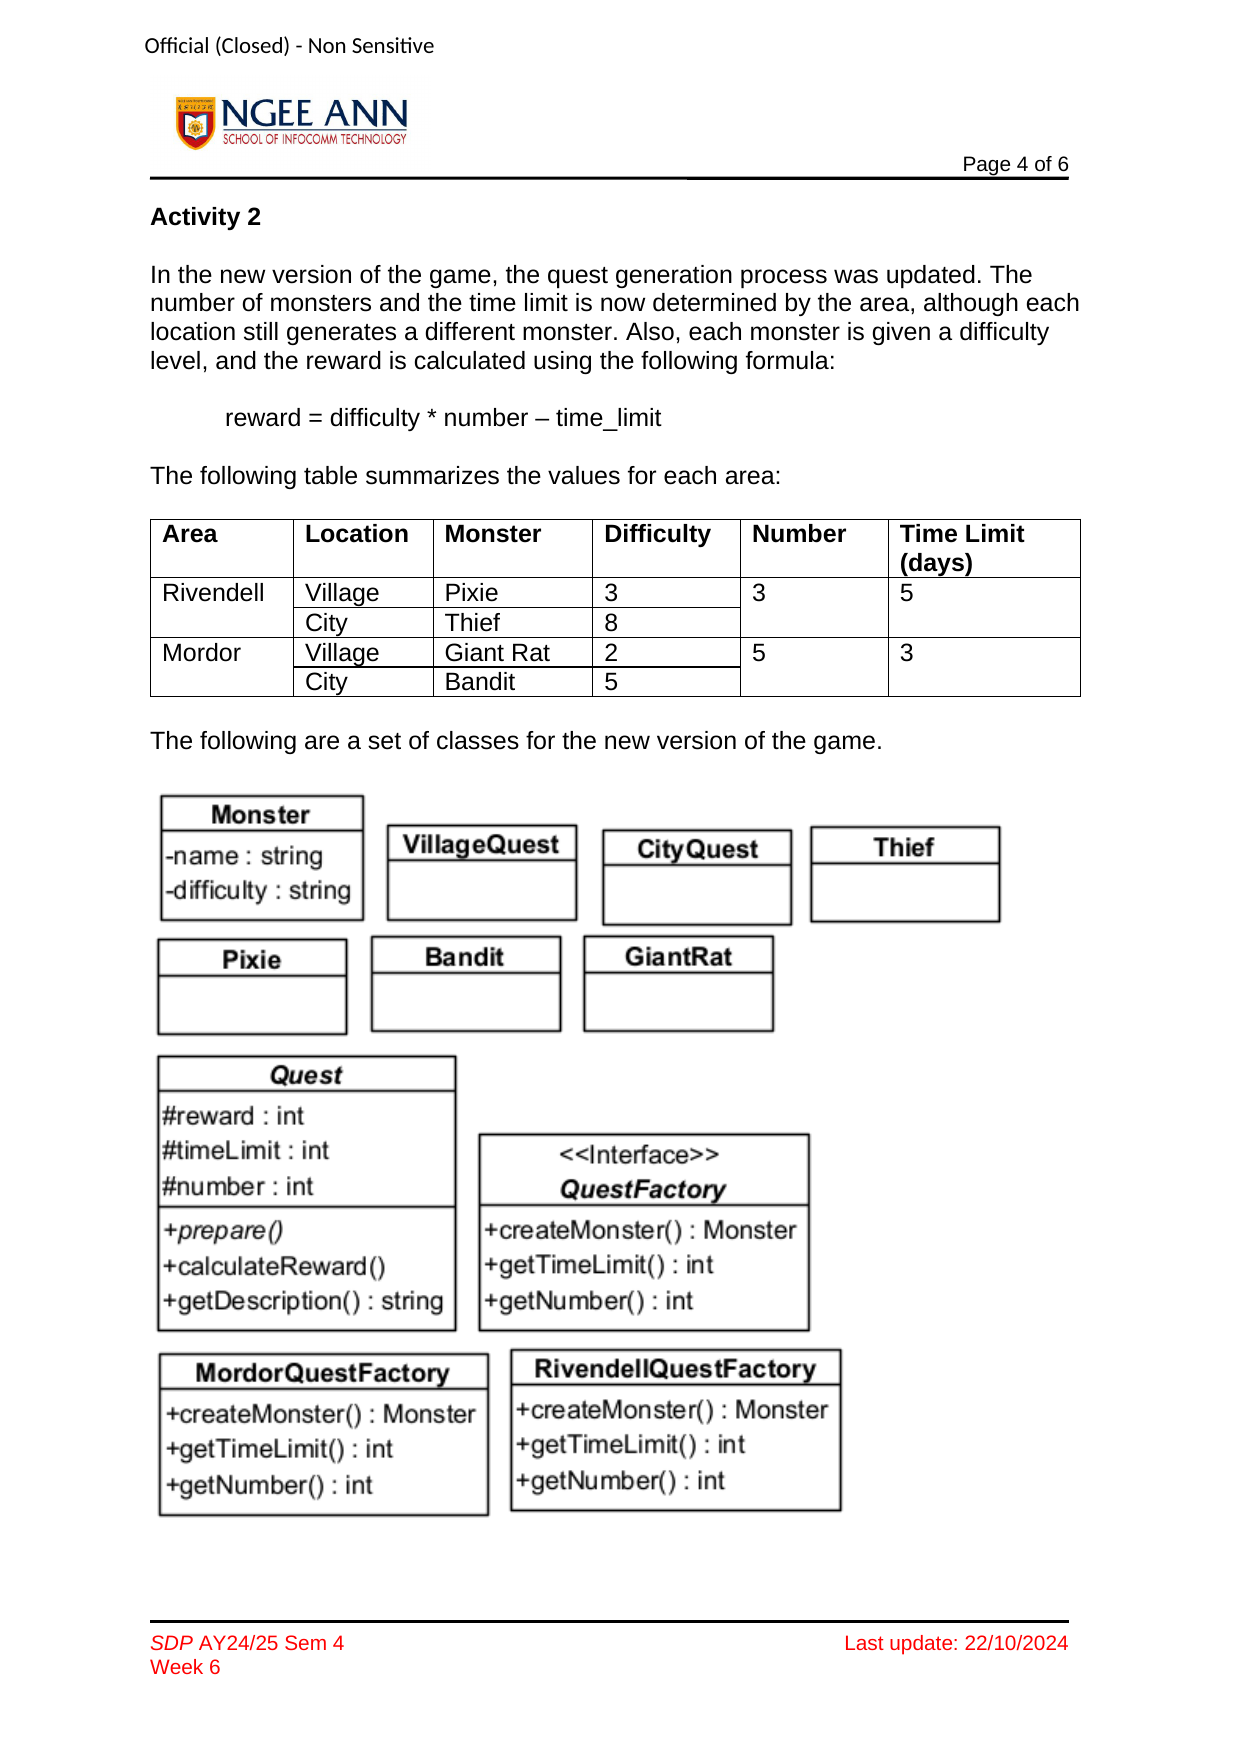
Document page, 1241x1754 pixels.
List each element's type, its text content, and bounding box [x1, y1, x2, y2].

picture [362, 930, 571, 1040]
table_cell 3 [593, 578, 740, 607]
table_header Location [294, 520, 433, 577]
table_header Area [151, 520, 293, 577]
picture [378, 814, 797, 1040]
picture [150, 75, 432, 172]
table_cell 5 [889, 578, 1080, 637]
table_cell Thief [434, 608, 592, 637]
table_cell Village [294, 578, 433, 607]
table_header Number [741, 520, 888, 577]
table_header Time Limit (days) [889, 520, 1080, 577]
table_cell Pixie [434, 578, 592, 607]
table_cell City [294, 608, 433, 637]
text The following are a set of classes for the new version of the game. [150, 726, 1090, 755]
table_cell 5 [741, 638, 888, 696]
table_cell 5 [593, 668, 740, 696]
picture [150, 783, 372, 1040]
table_cell Bandit [434, 668, 592, 696]
picture [150, 1045, 848, 1521]
text Activity 2 [150, 202, 1090, 231]
text The following table summarizes the values for each area: [150, 461, 1090, 490]
text reward = difficulty * number – time_limit [150, 403, 1090, 432]
table_cell Rivendell [151, 578, 293, 637]
table_cell Village [294, 638, 433, 666]
table_cell City [294, 668, 433, 696]
text In the new version of the game, the quest generation process was updated. The number of monsters and the time limit is now determined by the area, although each location still generates a different monster. Also, each monster is given a difficulty level, and the reward is calculated using the following formula: [150, 260, 1090, 375]
table_cell 2 [593, 638, 740, 666]
picture [150, 1342, 497, 1521]
table_cell 3 [889, 638, 1080, 696]
table_header Monster [434, 520, 592, 577]
table_cell Mordor [151, 638, 293, 696]
table_header Difficulty [593, 520, 740, 577]
table_cell 8 [593, 608, 740, 637]
table_cell Giant Rat [434, 638, 592, 666]
table_cell 3 [741, 578, 888, 637]
picture [803, 814, 1010, 929]
